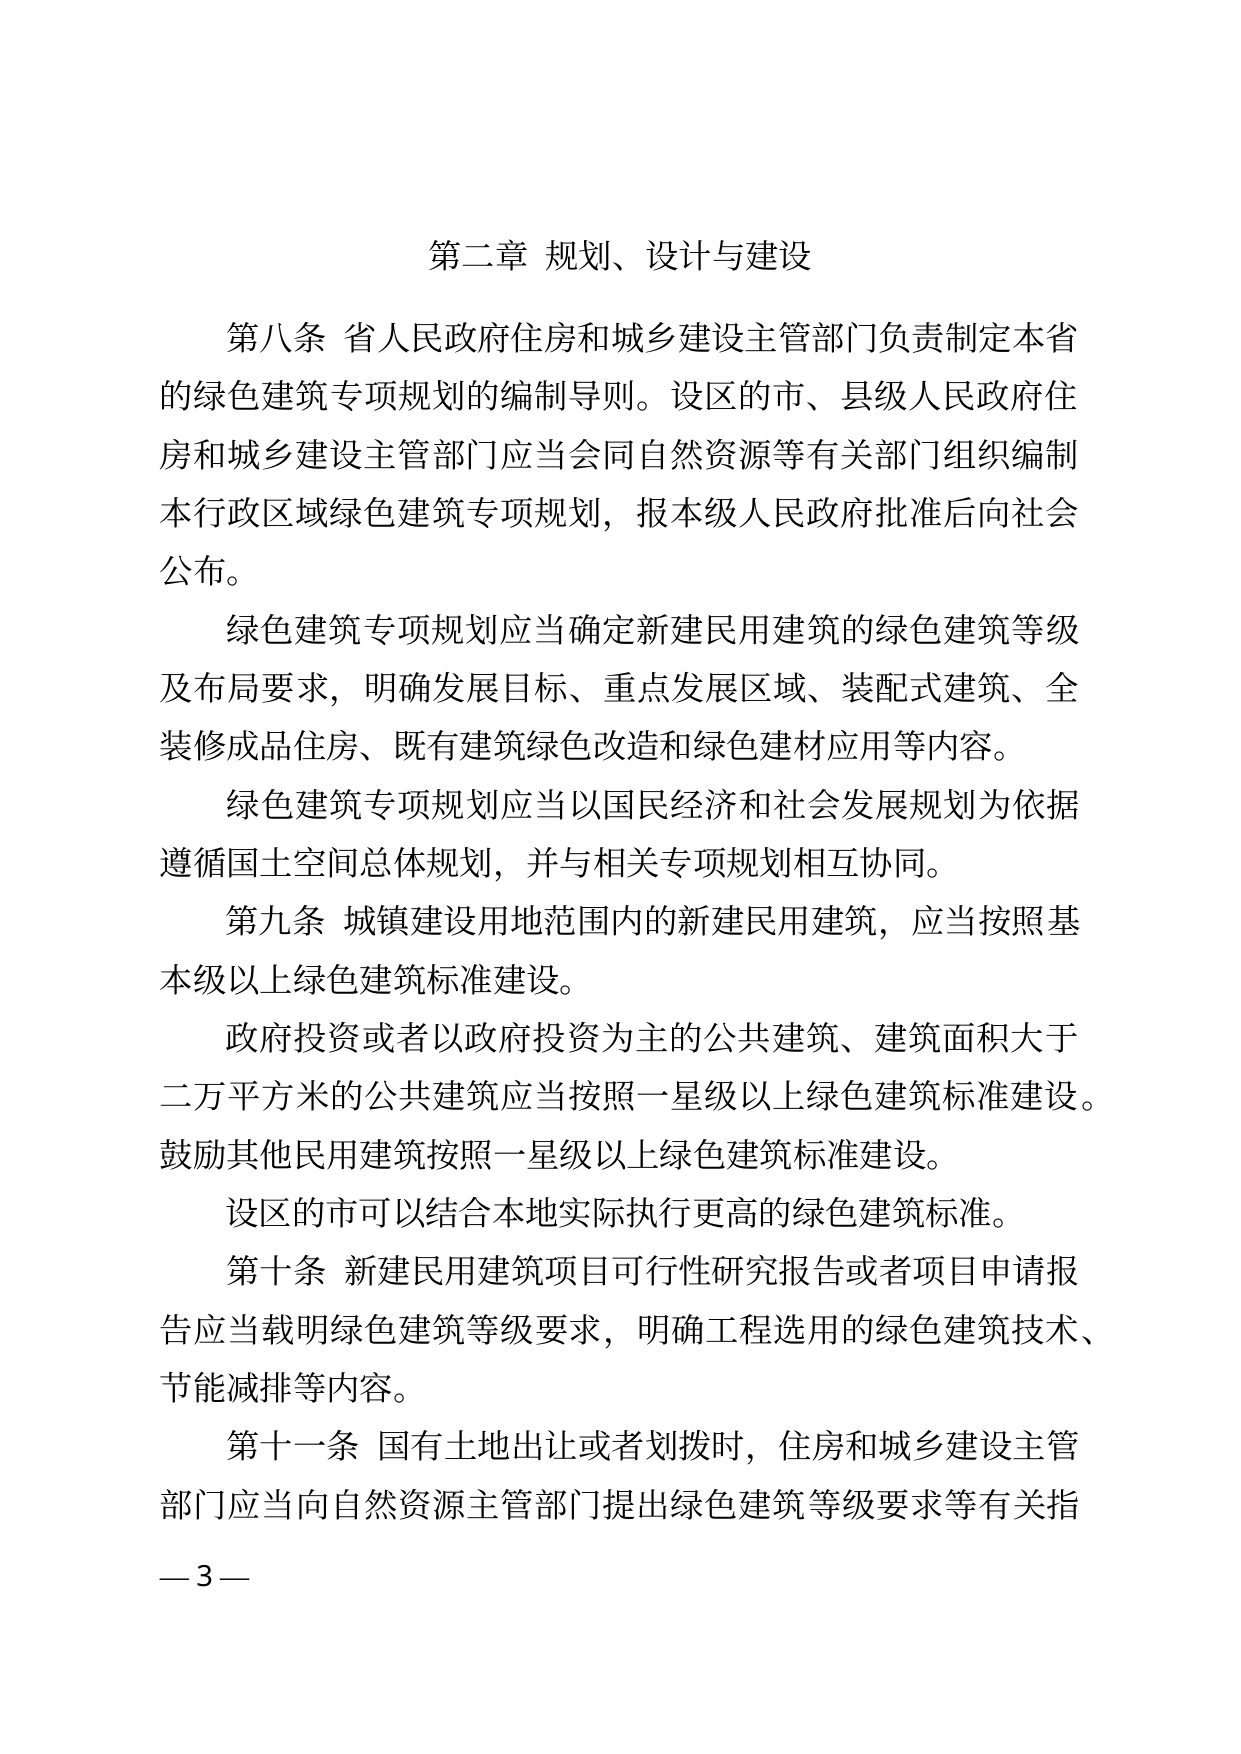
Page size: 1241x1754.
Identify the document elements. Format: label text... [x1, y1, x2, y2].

text 第九条 城镇建设用地范围内的新建民用建筑，应当按照基本级以上绿色建筑标准建设。 [159, 887, 1081, 1004]
text 绿色建筑专项规划应当确定新建民用建筑的绿色建筑等级及布局要求，明确发展目标、重点发展区域、装配式建筑、全装修成品住房、既有建筑绿色改造和绿色建材应用等内容。 [159, 596, 1081, 771]
text 政府投资或者以政府投资为主的公共建筑、建筑面积大于二万平方米的公共建筑应当按照一星级以上绿色建筑标准建设。鼓励其他民用建筑按照一星级以上绿色建筑标准建设。 [159, 1004, 1081, 1179]
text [159, 1412, 1081, 1529]
text 第十条 新建民用建筑项目可行性研究报告或者项目申请报告应当载明绿色建筑等级要求，明确工程选用的绿色建筑技术、节能减排等内容。 [159, 1237, 1081, 1412]
text 绿色建筑专项规划应当以国民经济和社会发展规划为依据，遵循国土空间总体规划，并与相关专项规划相互协同。 [159, 771, 1081, 887]
text 第八条 省人民政府住房和城乡建设主管部门负责制定本省的绿色建筑专项规划的编制导则。设区的市、县级人民政府住房和城乡建设主管部门应当会同自然资源等有关部门组织编制本行政区域绿色建筑专项规划，报本级人民政府批准后向社会公布。 [159, 304, 1081, 596]
text 设区的市可以结合本地实际执行更高的绿色建筑标准。 [159, 1179, 1081, 1237]
text 第二章 规划、设计与建设 [159, 218, 1081, 281]
